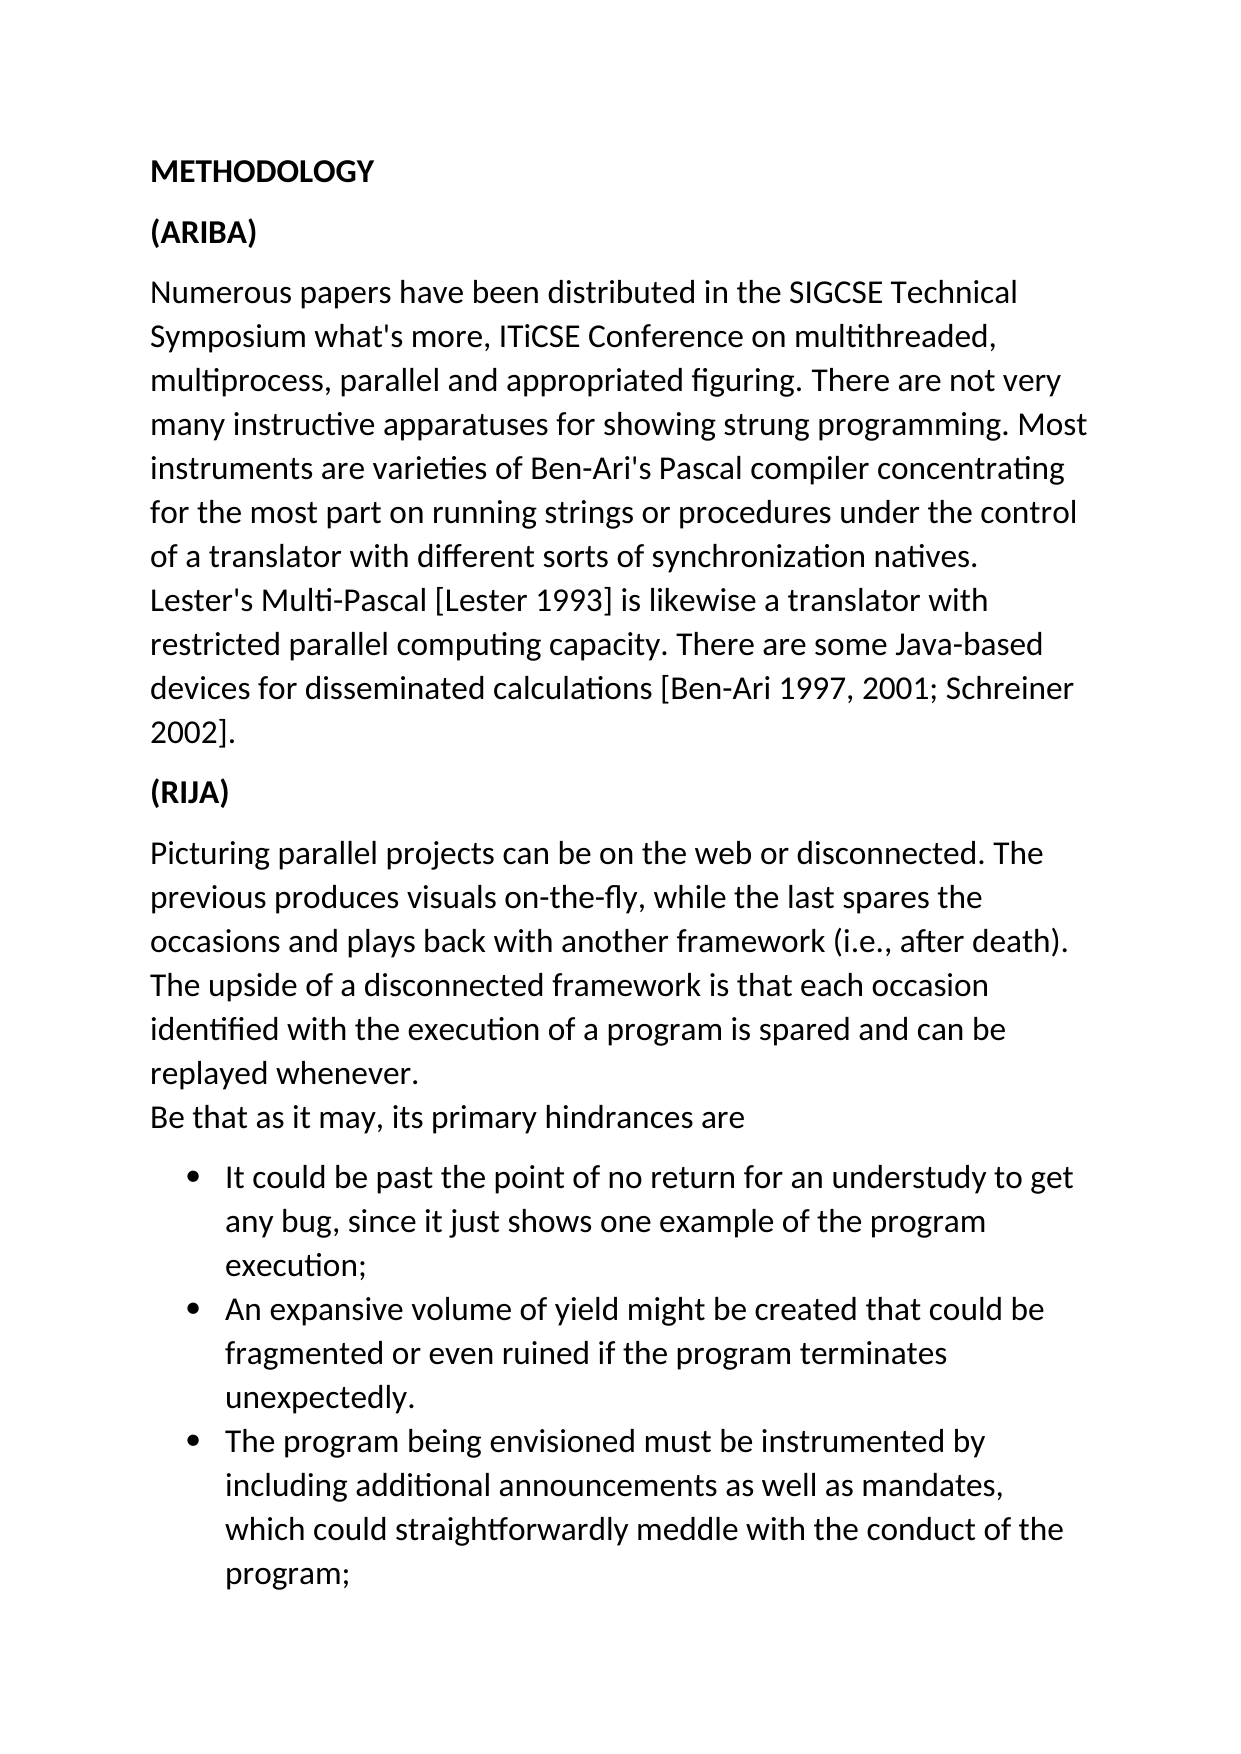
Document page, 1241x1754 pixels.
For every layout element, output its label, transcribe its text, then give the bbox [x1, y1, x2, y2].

text Picturing parallel projects can be on the web or disconnected. The previous produces visuals on-the-fly, while the last spares the occasions and plays back with another framework (i.e., after death). The upside of a disconnected framework is that each occasion identified with the execution of a program is spared and can be replayed whenever. Be that as it may, its primary hindrances are [150, 832, 1090, 1137]
list An expansive volume of yield might be created that could be fragmented or even ruined if the program terminates unexpectedly. [187, 1288, 1090, 1417]
text (RIJA) [150, 771, 1090, 812]
text Numerous papers have been distributed in the SIGCSE Technical Symposium what's more, ITiCSE Conference on multithreaded, multiprocess, parallel and appropriated figuring. There are not very many instructive apparatuses for showing strung programming. Most instruments are varieties of Ben-Ari's Pascal compiler concentrating for the most part on running strings or procedures under the control of a translator with different sorts of synchronization natives. Lester's Multi-Pascal [Lester 1993] is likewise a translator with restricted parallel computing capacity. There are some Java-based devices for disseminated calculations [Ben-Ari 1997, 2001; Schreiner 2002]. [150, 271, 1090, 752]
list The program being envisioned must be instrumented by including additional announcements as well as mandates, which could straightforwardly meddle with the conduct of the program; [187, 1420, 1090, 1593]
text (ARIBA) [150, 211, 1090, 251]
list It could be past the point of no return for an understudy to get any bug, since it just shows one example of the program execution; [187, 1156, 1090, 1285]
text METHODOLOGY [150, 150, 1090, 191]
